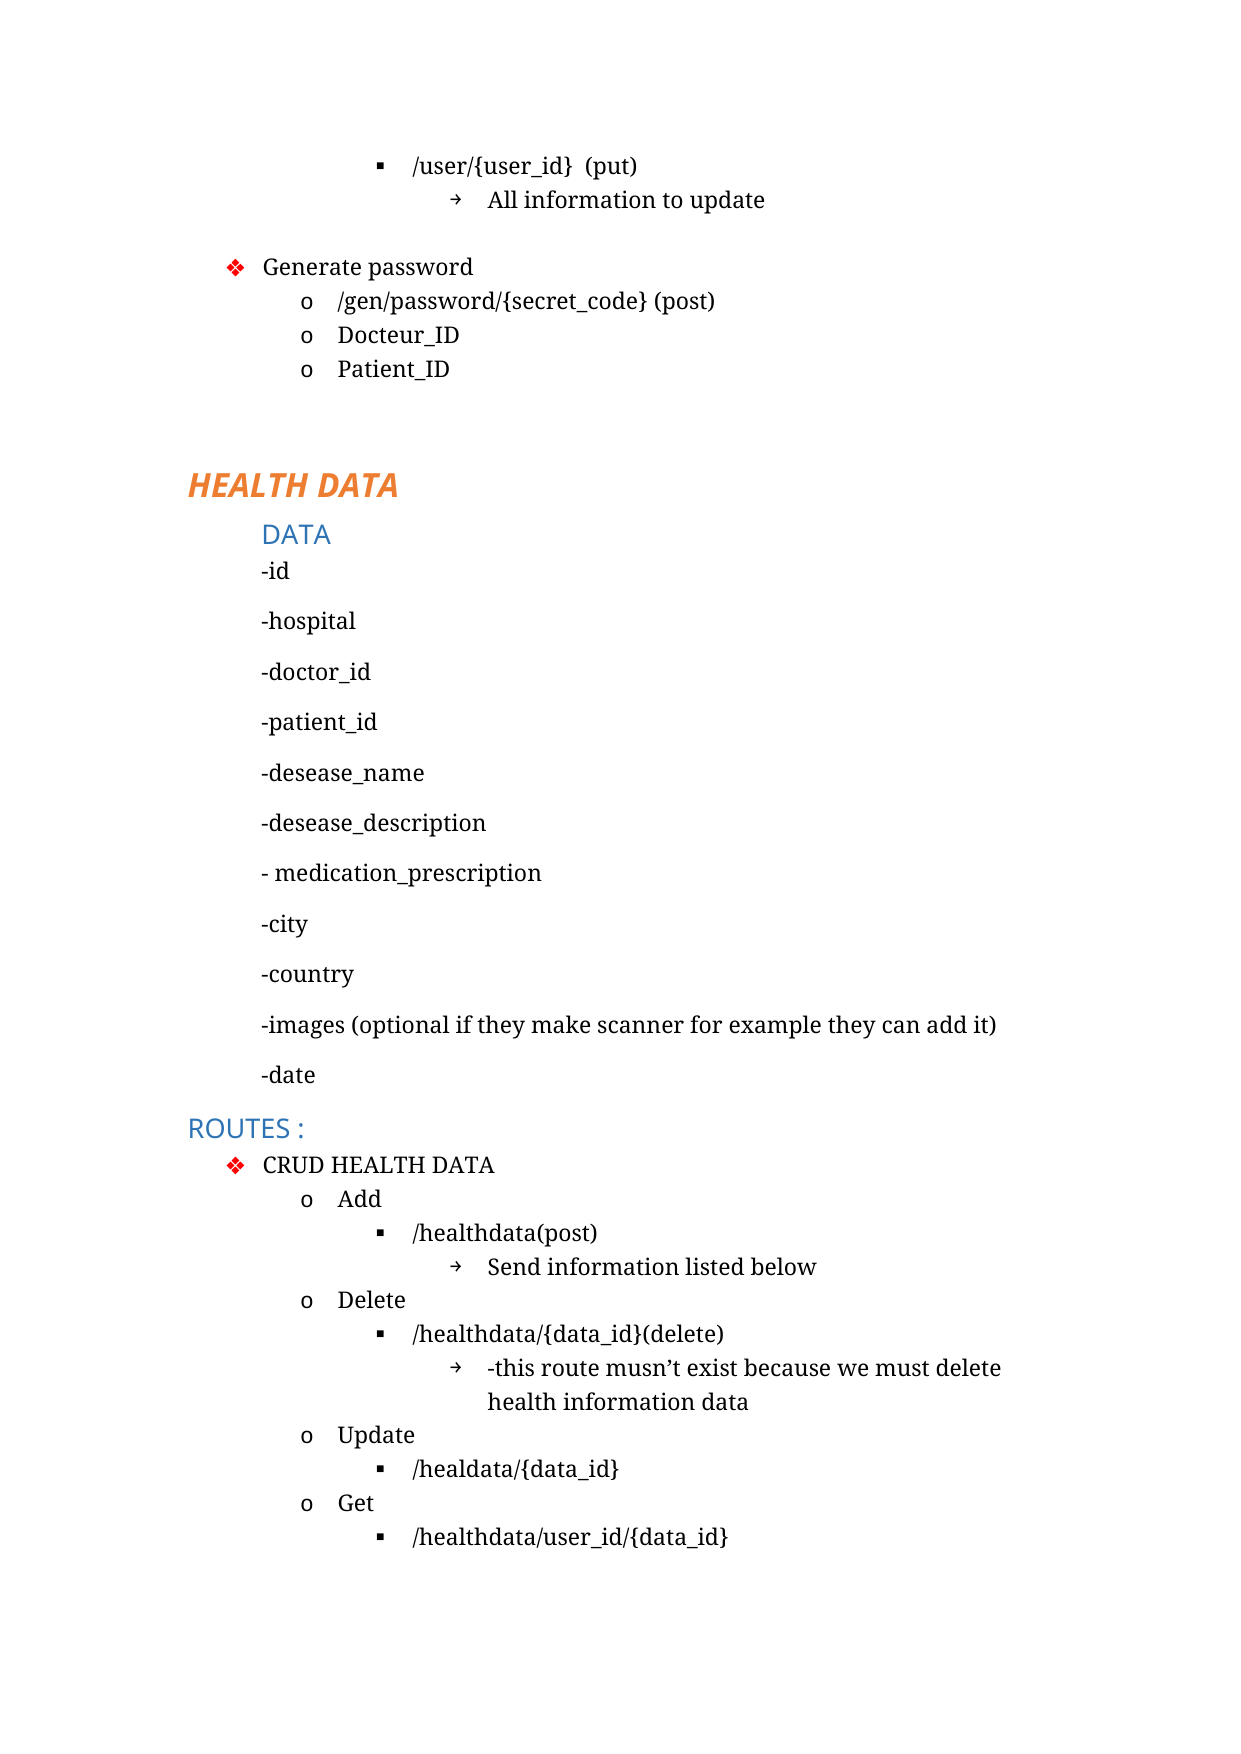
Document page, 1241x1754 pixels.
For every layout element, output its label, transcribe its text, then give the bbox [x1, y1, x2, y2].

text -desease_description [187, 807, 1053, 838]
text -images (optional if they make scanner for example they can add it) [187, 1009, 1053, 1040]
text -doctor_id [187, 656, 1053, 687]
text -patient_id [187, 706, 1053, 737]
list Patient_ID [300, 353, 1053, 384]
list /healthdata/user_id/{data_id} [375, 1521, 1053, 1552]
text -id [187, 555, 1053, 586]
text - medication_prescription [187, 857, 1053, 889]
list All information to update [450, 184, 1053, 215]
subtitle ROUTES : [187, 1109, 1053, 1146]
subtitle DATA [187, 515, 1053, 552]
text -country [187, 958, 1053, 989]
text -date [187, 1059, 1053, 1090]
list /gen/password/{secret_code} (post) [300, 285, 1053, 316]
list /healthdata(post) [375, 1217, 1053, 1248]
text -city [187, 908, 1053, 939]
list CRUD HEALTH DATA [225, 1149, 1053, 1181]
list /healdata/{data_id} [375, 1453, 1053, 1484]
list Get [300, 1487, 1053, 1518]
list /user/{user_id} (put) [375, 150, 1053, 181]
list Update [300, 1419, 1053, 1451]
list Add [300, 1183, 1053, 1214]
list Docteur_ID [300, 319, 1053, 350]
list Delete [300, 1284, 1053, 1316]
text -hospital [187, 605, 1053, 637]
subtitle HEALTH DATA [187, 462, 1053, 507]
list -this route musn’t exist because we must delete health information data [450, 1352, 1053, 1417]
list Send information listed below [450, 1251, 1053, 1282]
list Generate password [225, 251, 1053, 282]
text -desease_name [187, 757, 1053, 788]
list /healthdata/{data_id}(delete) [375, 1318, 1053, 1349]
